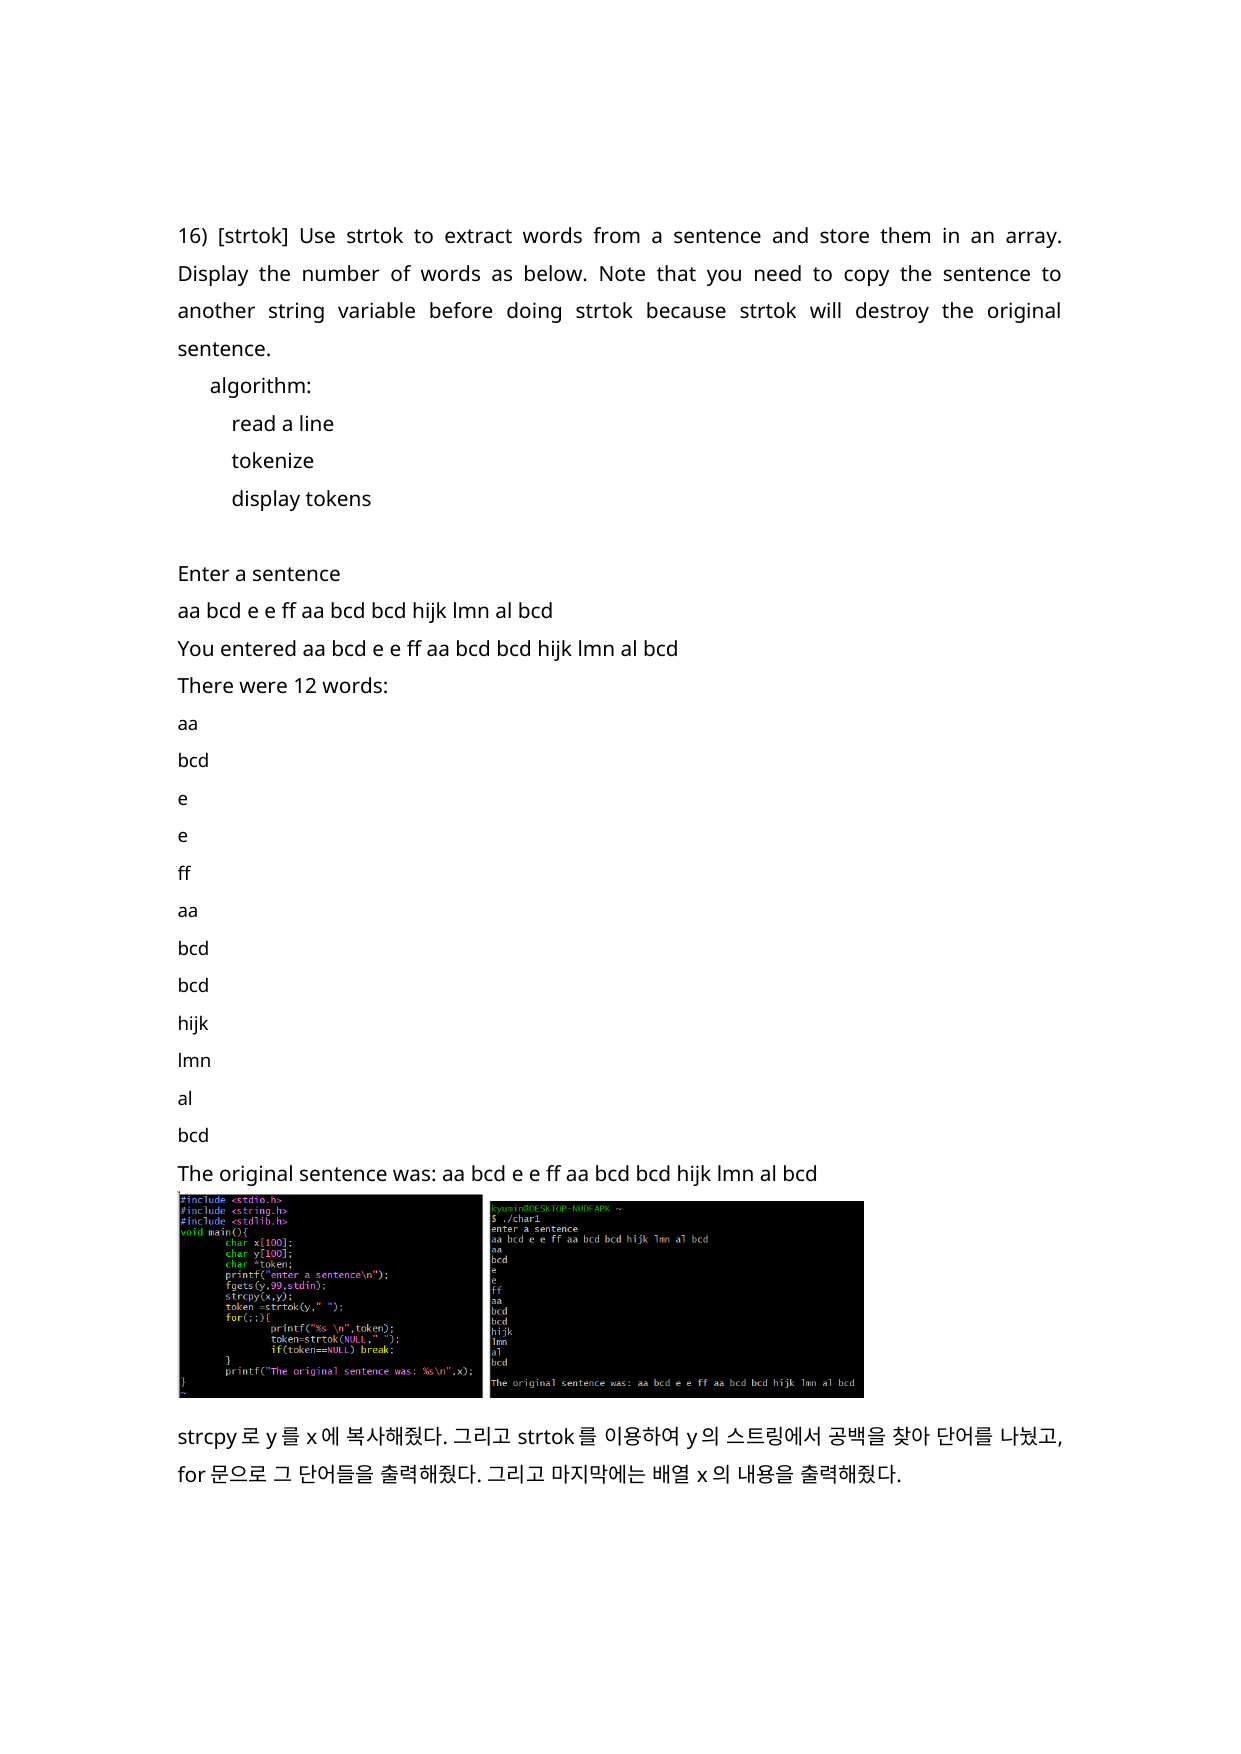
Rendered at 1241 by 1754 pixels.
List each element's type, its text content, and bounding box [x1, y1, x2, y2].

picture [177, 1191, 483, 1398]
text bcd [177, 967, 1063, 1004]
text aa [177, 704, 1063, 742]
picture [489, 1201, 864, 1398]
text bcd [177, 742, 1063, 779]
text e [177, 779, 1063, 817]
text algorithm: [177, 367, 1063, 404]
text tokenize [177, 442, 1063, 479]
text read a line [177, 404, 1063, 442]
text e [177, 817, 1063, 854]
text ff [177, 854, 1063, 892]
text 16) [strtok] Use strtok to extract words from a sentence and store them in an array. Display the number of words as below. Note that you need to copy the sentence to another string variable before doing strtok because strtok will destroy the original sentence. [177, 217, 1063, 367]
text bcd [177, 1117, 1063, 1154]
text Enter a sentence [177, 554, 1063, 592]
text aa [177, 892, 1063, 929]
text bcd [177, 929, 1063, 967]
text aa bcd e e ff aa bcd bcd hijk lmn al bcd [177, 592, 1063, 629]
text The original sentence was: aa bcd e e ff aa bcd bcd hijk lmn al bcd [177, 1154, 1063, 1192]
text There were 12 words: [177, 667, 1063, 704]
text You entered aa bcd e e ff aa bcd bcd hijk lmn al bcd [177, 629, 1063, 667]
text hijk [177, 1004, 1063, 1042]
text al [177, 1079, 1063, 1117]
text lmn [177, 1042, 1063, 1079]
text strcpy로 y를 x에 복사해줬다. 그리고 strtok를 이용하여 y의 스트링에서 공백을 찾아 단어를 나눴고, for문으로 그 단어들을 출력해줬다. 그리고 마지막에는 배열 x의 내용을 출력해줬다. [177, 1417, 1063, 1492]
text display tokens [177, 479, 1063, 517]
